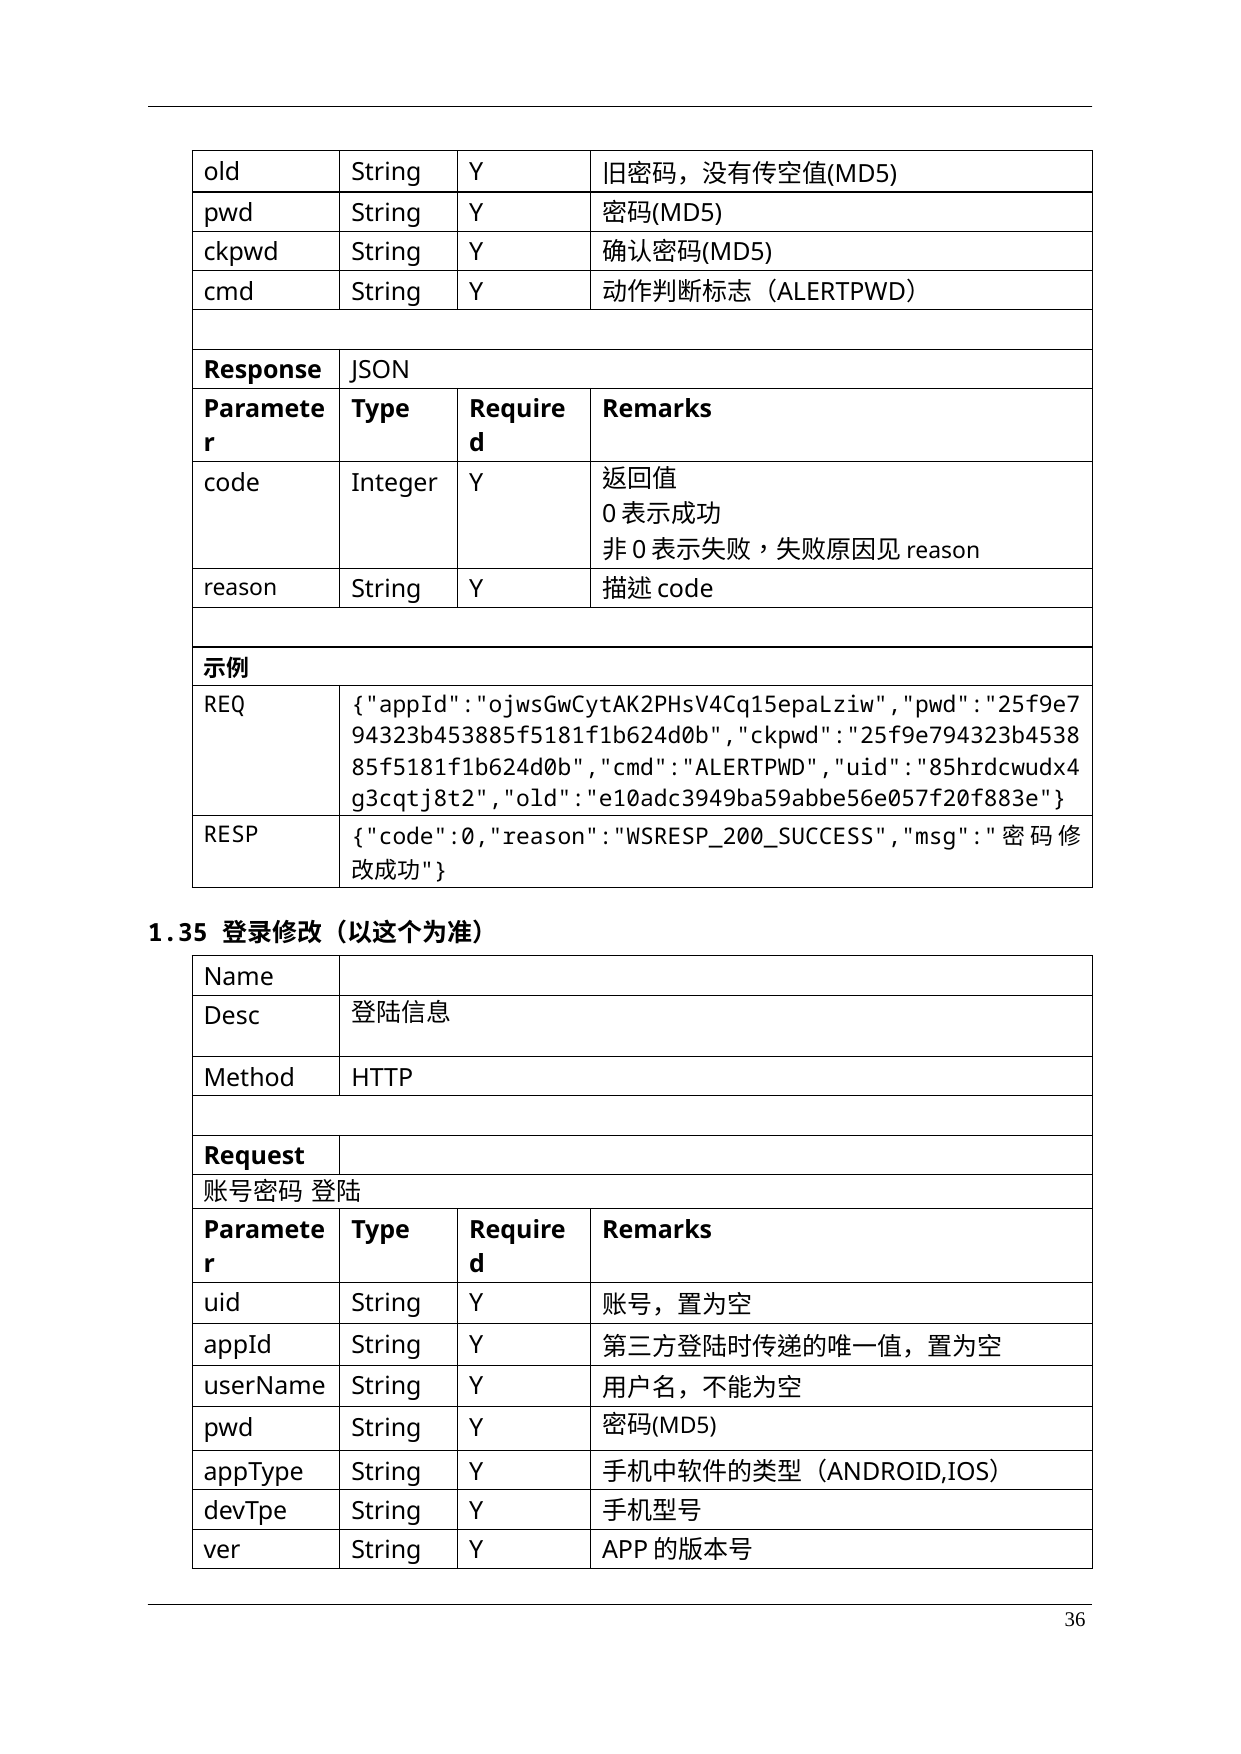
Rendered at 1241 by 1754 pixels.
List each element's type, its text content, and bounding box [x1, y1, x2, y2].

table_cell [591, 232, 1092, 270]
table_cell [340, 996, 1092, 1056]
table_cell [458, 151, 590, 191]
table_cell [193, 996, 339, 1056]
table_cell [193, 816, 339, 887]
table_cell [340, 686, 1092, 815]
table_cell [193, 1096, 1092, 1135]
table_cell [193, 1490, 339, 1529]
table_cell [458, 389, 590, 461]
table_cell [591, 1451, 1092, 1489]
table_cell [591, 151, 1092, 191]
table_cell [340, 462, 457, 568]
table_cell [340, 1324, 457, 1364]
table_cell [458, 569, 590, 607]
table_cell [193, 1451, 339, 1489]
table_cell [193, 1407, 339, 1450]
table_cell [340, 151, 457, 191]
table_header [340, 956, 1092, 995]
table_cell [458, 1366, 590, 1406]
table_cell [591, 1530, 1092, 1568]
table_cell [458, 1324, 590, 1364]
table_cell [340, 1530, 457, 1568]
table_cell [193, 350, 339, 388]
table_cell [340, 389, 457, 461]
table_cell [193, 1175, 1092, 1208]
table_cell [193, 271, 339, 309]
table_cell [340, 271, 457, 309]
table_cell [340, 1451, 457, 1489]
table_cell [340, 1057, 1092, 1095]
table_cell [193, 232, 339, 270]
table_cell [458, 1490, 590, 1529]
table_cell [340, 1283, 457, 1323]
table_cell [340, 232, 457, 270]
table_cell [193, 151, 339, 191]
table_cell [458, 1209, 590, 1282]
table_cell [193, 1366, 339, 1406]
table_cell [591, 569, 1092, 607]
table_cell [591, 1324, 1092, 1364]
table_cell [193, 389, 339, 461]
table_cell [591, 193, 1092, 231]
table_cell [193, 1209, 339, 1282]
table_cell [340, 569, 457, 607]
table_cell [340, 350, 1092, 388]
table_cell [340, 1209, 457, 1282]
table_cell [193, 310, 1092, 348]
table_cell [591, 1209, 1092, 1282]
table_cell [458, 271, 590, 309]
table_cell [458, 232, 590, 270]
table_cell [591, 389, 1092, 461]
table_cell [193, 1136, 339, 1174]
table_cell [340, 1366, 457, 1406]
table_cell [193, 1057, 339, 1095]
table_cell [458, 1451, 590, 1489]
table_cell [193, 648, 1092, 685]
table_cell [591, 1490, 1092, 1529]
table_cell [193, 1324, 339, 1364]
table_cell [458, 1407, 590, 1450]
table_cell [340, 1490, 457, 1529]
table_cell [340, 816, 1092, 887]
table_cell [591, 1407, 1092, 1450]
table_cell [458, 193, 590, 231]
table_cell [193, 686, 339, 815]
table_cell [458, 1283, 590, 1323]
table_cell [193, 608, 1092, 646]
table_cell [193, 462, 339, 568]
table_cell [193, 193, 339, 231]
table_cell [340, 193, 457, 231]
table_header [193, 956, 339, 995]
subtitle 登录修改（以这个为准） [148, 913, 1092, 949]
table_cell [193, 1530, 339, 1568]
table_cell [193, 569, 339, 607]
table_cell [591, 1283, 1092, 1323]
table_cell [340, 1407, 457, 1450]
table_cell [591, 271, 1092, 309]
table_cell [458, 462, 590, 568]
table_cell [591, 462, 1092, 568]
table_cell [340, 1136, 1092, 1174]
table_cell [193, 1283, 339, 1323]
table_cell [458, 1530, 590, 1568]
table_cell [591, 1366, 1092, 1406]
